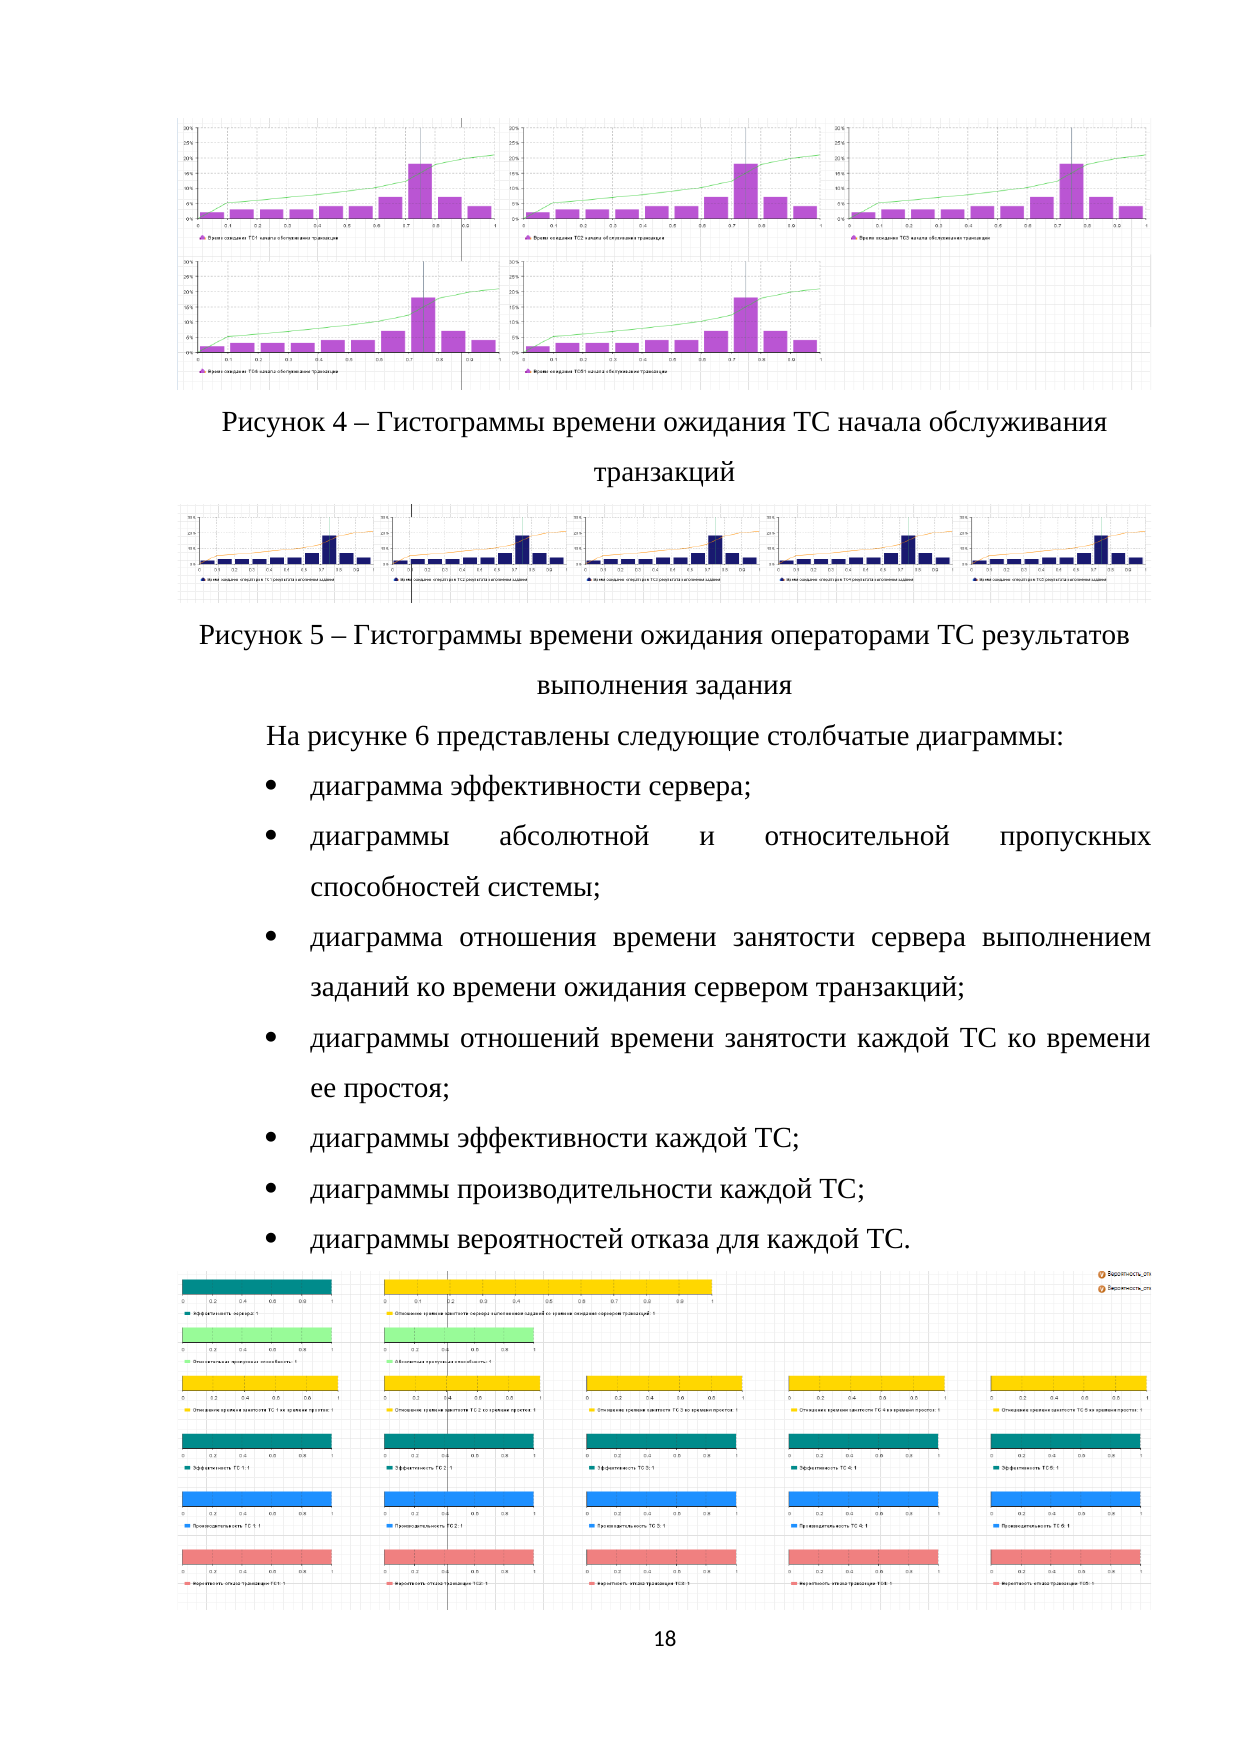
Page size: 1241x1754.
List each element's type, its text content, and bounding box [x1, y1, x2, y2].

text диаграммы вероятностей отказа для каждой ТС. [266, 1221, 1152, 1255]
text Рисунок 4 – Гистограммы времени ожидания ТС начала обслуживания транзакций [177, 404, 1152, 488]
text На рисунке 6 представлены следующие столбчатые диаграммы: [177, 718, 1152, 751]
text диаграммы отношений времени занятости каждой ТС ко времени ее простоя; [266, 1020, 1152, 1104]
text диаграммы эффективности каждой ТС; [266, 1121, 1152, 1154]
text диаграмма отношения времени занятости сервера выполнением заданий ко времени ожидания сервером транзакций; [266, 919, 1152, 1003]
text Рисунок 5 – Гистограммы времени ожидания операторами ТС результатов выполнения задания [177, 617, 1152, 701]
text диаграмма эффективности сервера; [266, 768, 1152, 802]
text диаграммы производительности каждой ТС; [266, 1171, 1152, 1204]
picture [177, 1271, 1152, 1610]
text диаграммы абсолютной и относительной пропускных способностей системы; [266, 818, 1152, 902]
picture [177, 118, 1152, 390]
picture [177, 504, 1152, 603]
